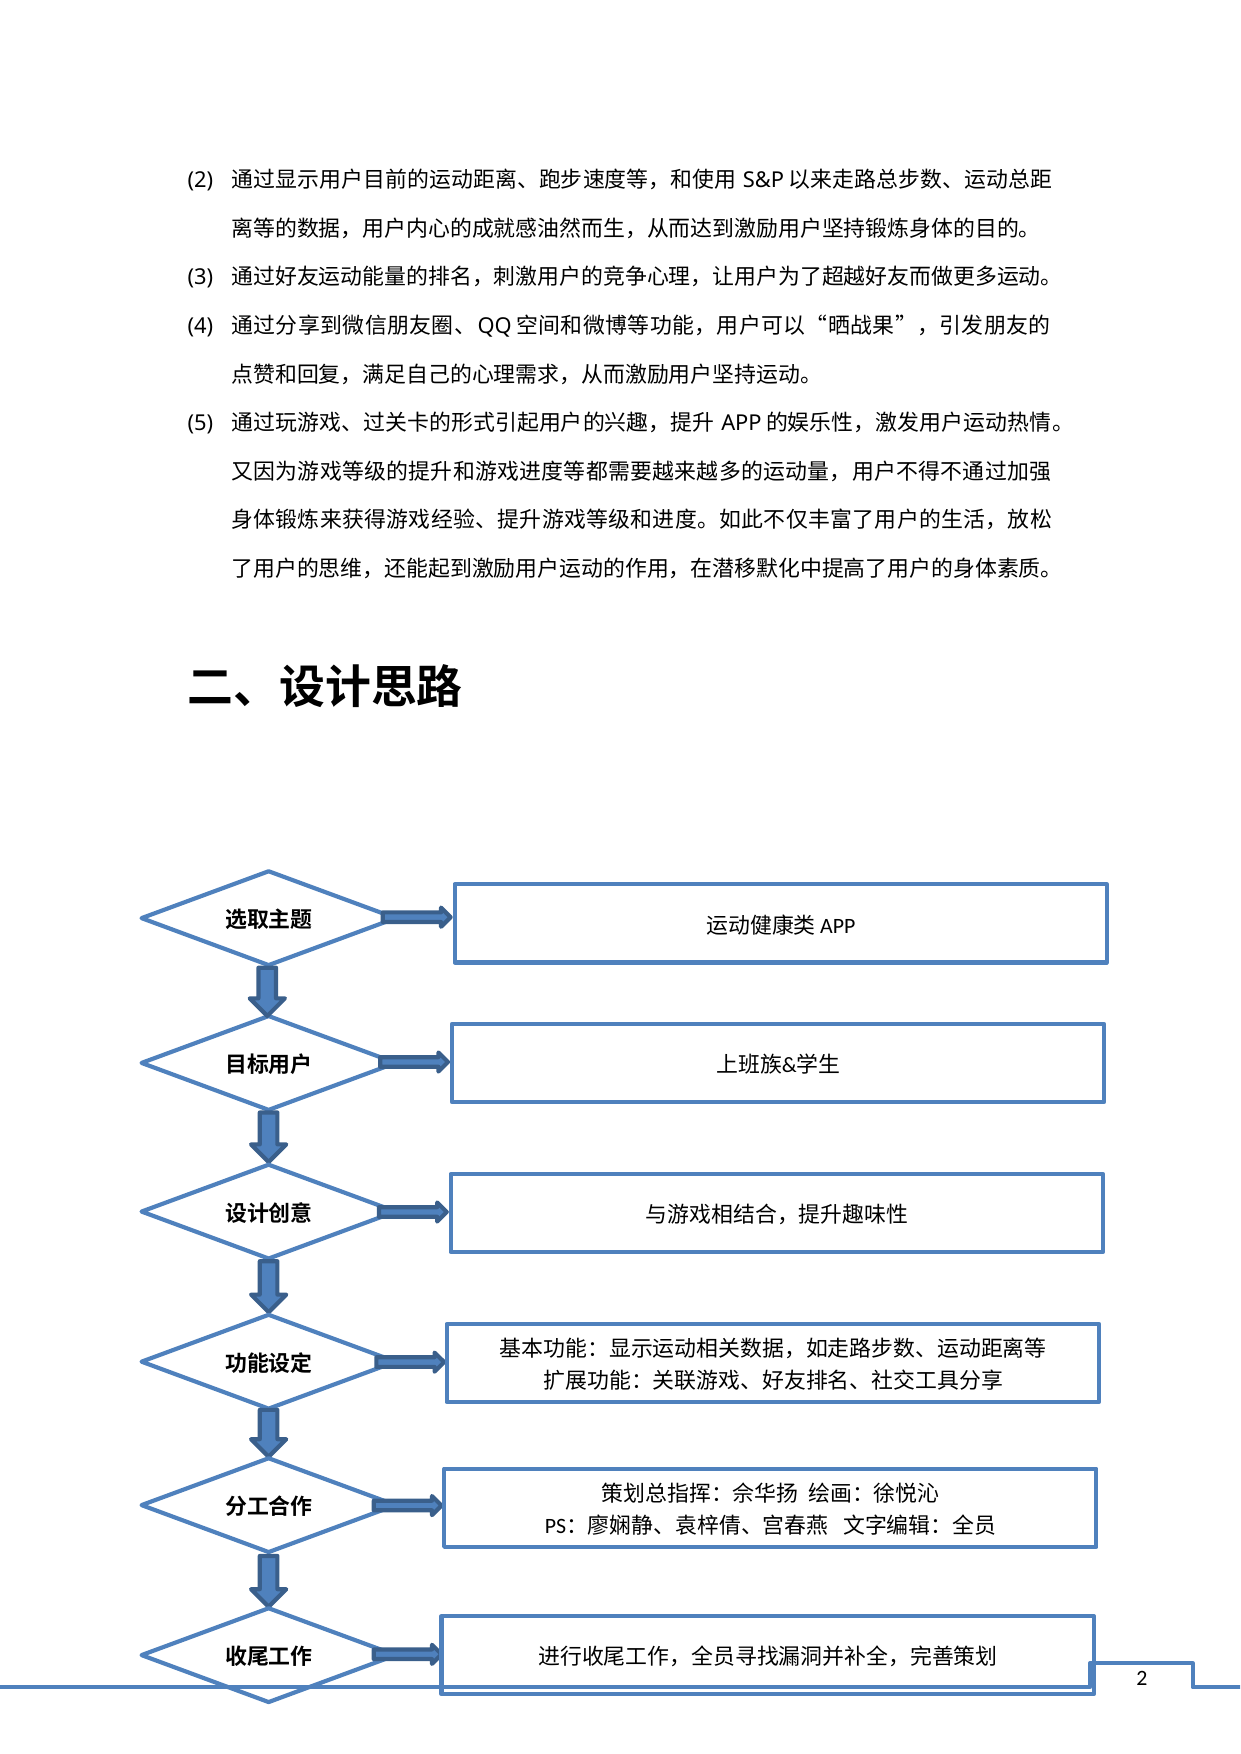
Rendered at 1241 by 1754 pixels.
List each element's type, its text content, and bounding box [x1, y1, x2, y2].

subtitle 二、设计思路 [187, 634, 1053, 732]
list 通过分享到微信朋友圈、QQ空间和微博等功能，用户可以“晒战果”，引发朋友的点赞和回复，满足自己的心理需求，从而激励用户坚持运动。 [187, 307, 1053, 389]
list 通过好友运动能量的排名，刺激用户的竞争心理，让用户为了超越好友而做更多运动。 [187, 259, 1053, 292]
list 通过玩游戏、过关卡的形式引起用户的兴趣，提升APP的娱乐性，激发用户运动热情。又因为游戏等级的提升和游戏进度等都需要越来越多的运动量，用户不得不通过加强身体锻炼来获得游戏经验、提升游戏等级和进度。如此不仅丰富了用户的生活，放松了用户的思维，还能起到激励用户运动的作用，在潜移默化中提高了用户的身体素质。 [187, 404, 1053, 583]
list 通过显示用户目前的运动距离、跑步速度等，和使用S&P以来走路总步数、运动总距离等的数据，用户内心的成就感油然而生，从而达到激励用户坚持锻炼身体的目的。 [187, 162, 1053, 243]
